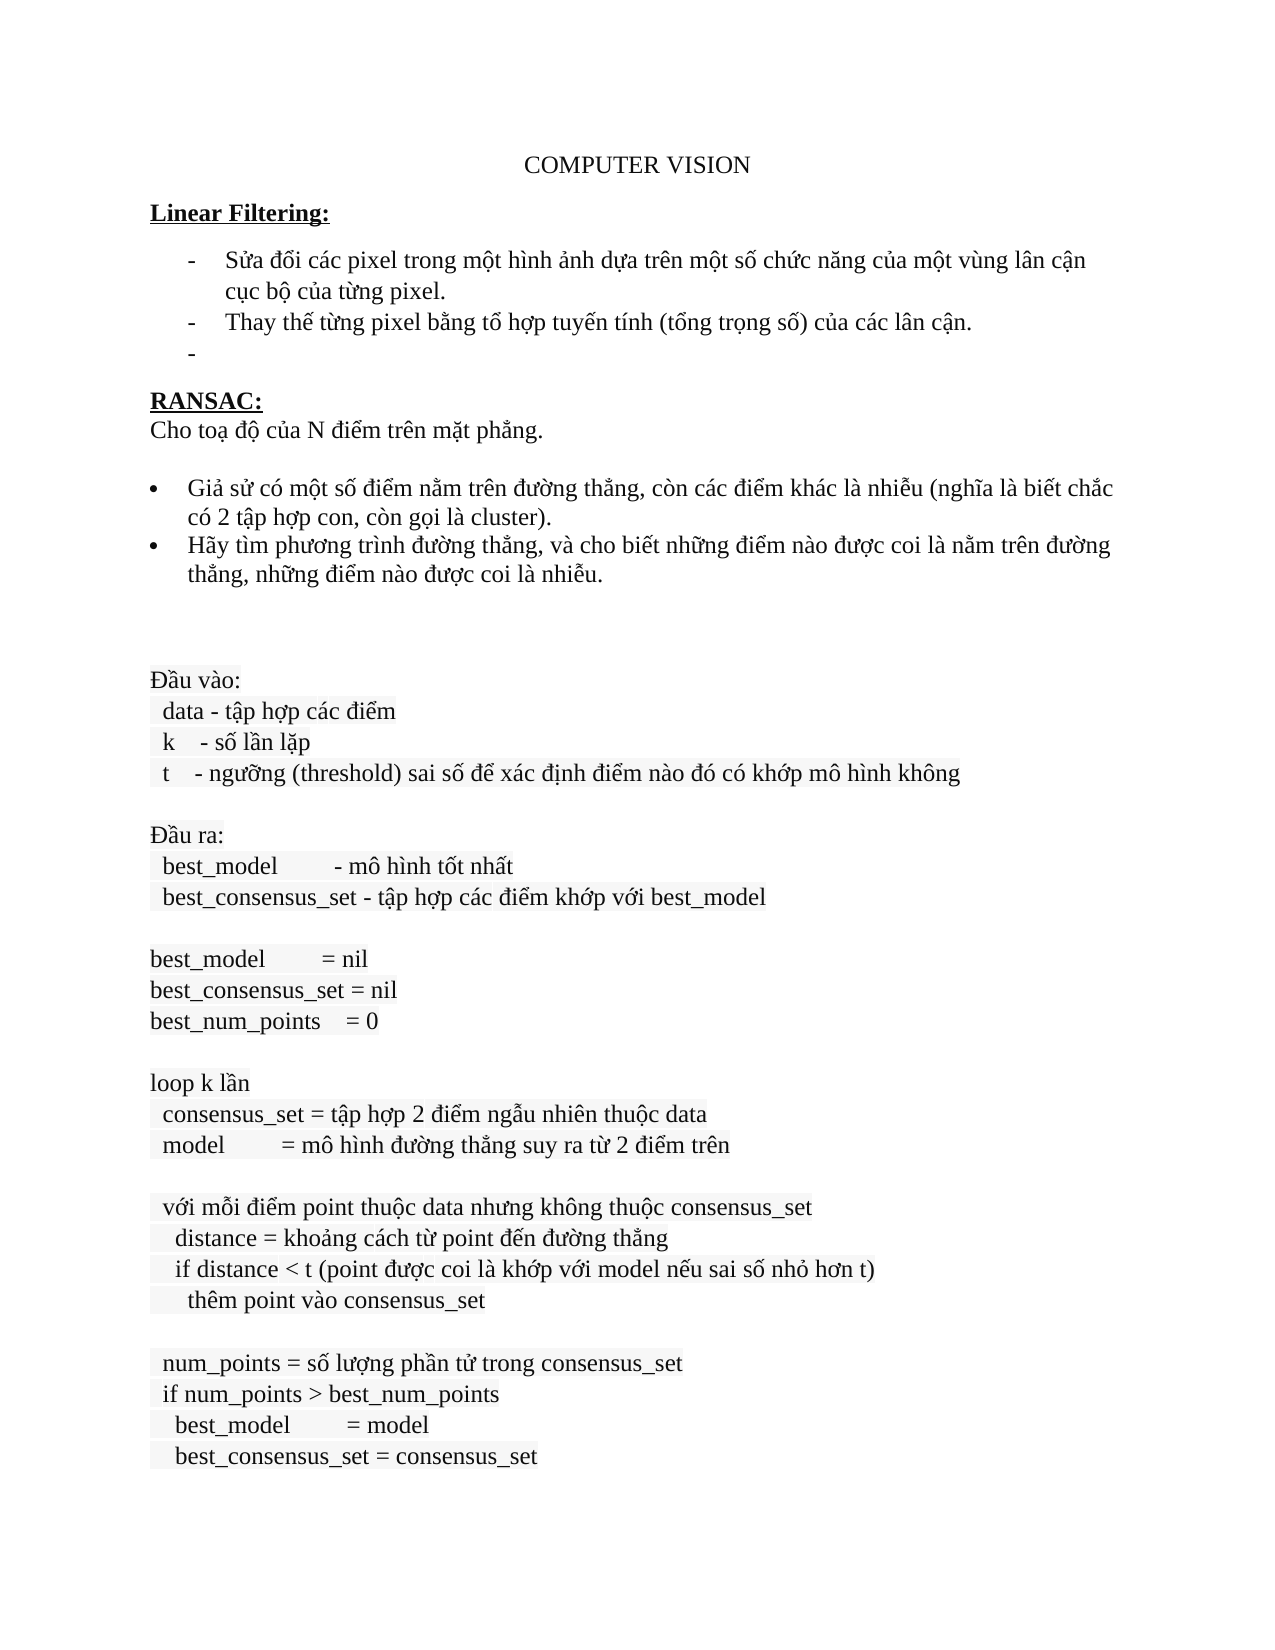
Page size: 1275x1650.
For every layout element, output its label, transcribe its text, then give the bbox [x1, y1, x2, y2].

text RANSAC: Cho toạ độ của N điểm trên mặt phẳng. [150, 386, 1125, 444]
text Linear Filtering: [150, 198, 1125, 226]
text COMPUTER VISION [150, 150, 1125, 179]
list Hãy tìm phương trình đường thẳng, và cho biết những điểm nào được coi là nằm trên đường thẳng, những điểm nào được coi là nhiễu. [150, 530, 1125, 588]
list Giả sử có một số điểm nằm trên đường thẳng, còn các điểm khác là nhiễu (nghĩa là biết chắc có 2 tập hợp con, còn gọi là cluster). [150, 473, 1125, 530]
list Sửa đổi các pixel trong một hình ảnh dựa trên một số chức năng của một vùng lân cận cục bộ của từng pixel. [187, 245, 1125, 305]
list Thay thế từng pixel bằng tổ hợp tuyến tính (tổng trọng số) của các lân cận. [187, 307, 1125, 336]
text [150, 665, 1125, 1469]
